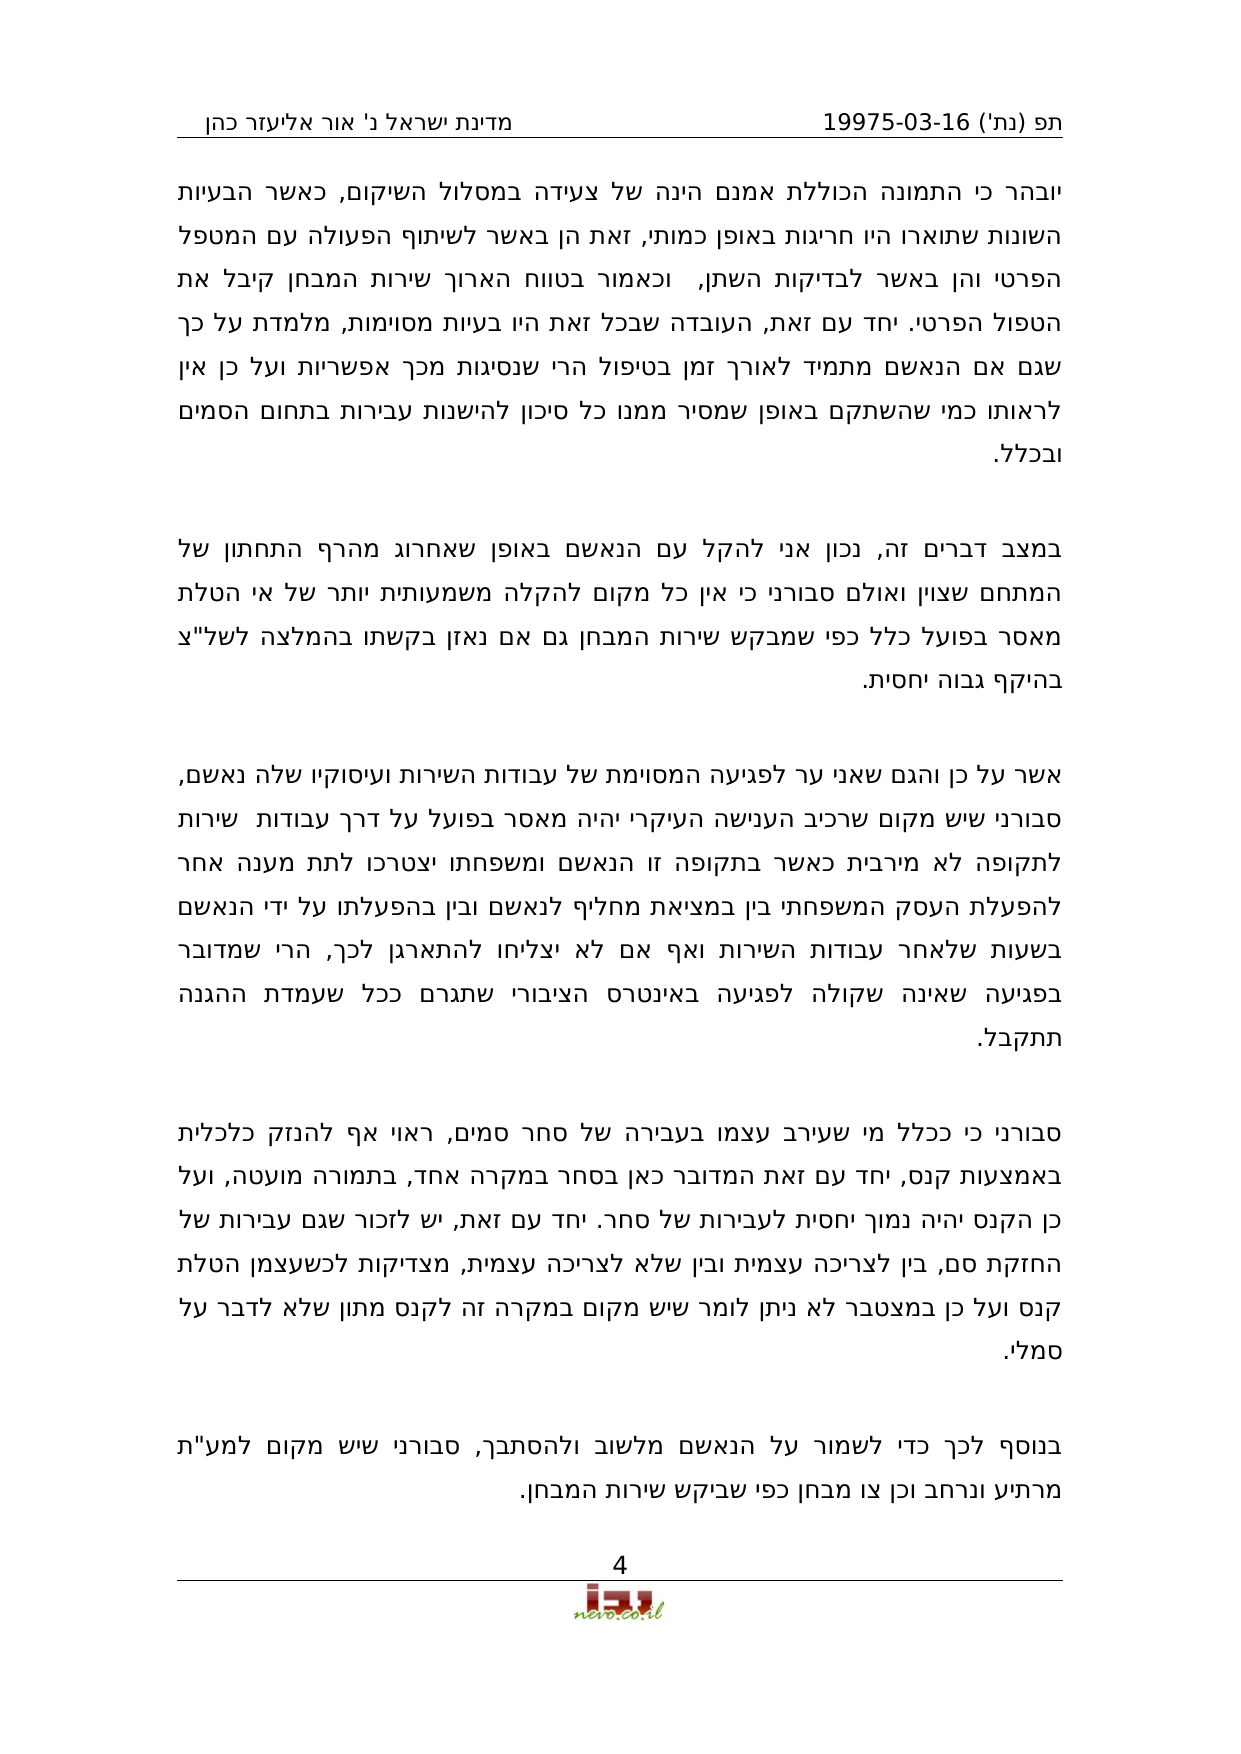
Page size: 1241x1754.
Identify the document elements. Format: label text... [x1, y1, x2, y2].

text סבורני כי ככלל מי שעירב עצמו בעבירה של סחר סמים, ראוי אף להנזק כלכלית באמצעות קנס, יחד עם זאת המדובר כאן בסחר במקרה אחד, בתמורה מועטה, ועל כן הקנס יהיה נמוך יחסית לעבירות של סחר. יחד עם זאת, יש לזכור שגם עבירות של החזקת סם, בין לצריכה עצמית ובין שלא לצריכה עצמית, מצדיקות לכשעצמן הטלת קנס ועל כן במצטבר לא ניתן לומר שיש מקום במקרה זה לקנס מתון שלא לדבר על סמלי. [177, 1118, 1063, 1366]
text אשר על כן והגם שאני ער לפגיעה המסוימת של עבודות השירות ועיסוקיו שלה נאשם, סבורני שיש מקום שרכיב הענישה העיקרי יהיה מאסר בפועל על דרך עבודות שירות לתקופה לא מירבית כאשר בתקופה זו הנאשם ומשפחתו יצטרכו לתת מענה אחר להפעלת העסק המשפחתי בין במציאת מחליף לנאשם ובין בהפעלתו על ידי הנאשם בשעות שלאחר עבודות השירות ואף אם לא יצליחו להתארגן לכך, הרי שמדובר בפגיעה שאינה שקולה לפגיעה באינטרס הציבורי שתגרם ככל שעמדת ההגנה תתקבל. [177, 761, 1063, 1052]
text יובהר כי התמונה הכוללת אמנם הינה של צעידה במסלול השיקום, כאשר הבעיות השונות שתוארו היו חריגות באופן כמותי, זאת הן באשר לשיתוף הפעולה עם המטפל הפרטי והן באשר לבדיקות השתן, וכאמור בטווח הארוך שירות המבחן קיבל את הטפול הפרטי. יחד עם זאת, העובדה שבכל זאת היו בעיות מסוימות, מלמדת על כך שגם אם הנאשם מתמיד לאורך זמן בטיפול הרי שנסיגות מכך אפשריות ועל כן אין לראותו כמי שהשתקם באופן שמסיר ממנו כל סיכון להישנות עבירות בתחום הסמים ובכלל. [177, 177, 1063, 469]
picture [574, 1583, 666, 1621]
text במצב דברים זה, נכון אני להקל עם הנאשם באופן שאחרוג מהרף התחתון של המתחם שצוין ואולם סבורני כי אין כל מקום להקלה משמעותית יותר של אי הטלת מאסר בפועל כלל כפי שמבקש שירות המבחן גם אם נאזן בקשתו בהמלצה לשל"צ בהיקף גבוה יחסית. [177, 534, 1063, 695]
text בנוסף לכך כדי לשמור על הנאשם מלשוב ולהסתבך, סבורני שיש מקום למע"ת מרתיע ונרחב וכן צו מבחן כפי שביקש שירות המבחן. [177, 1431, 1063, 1504]
